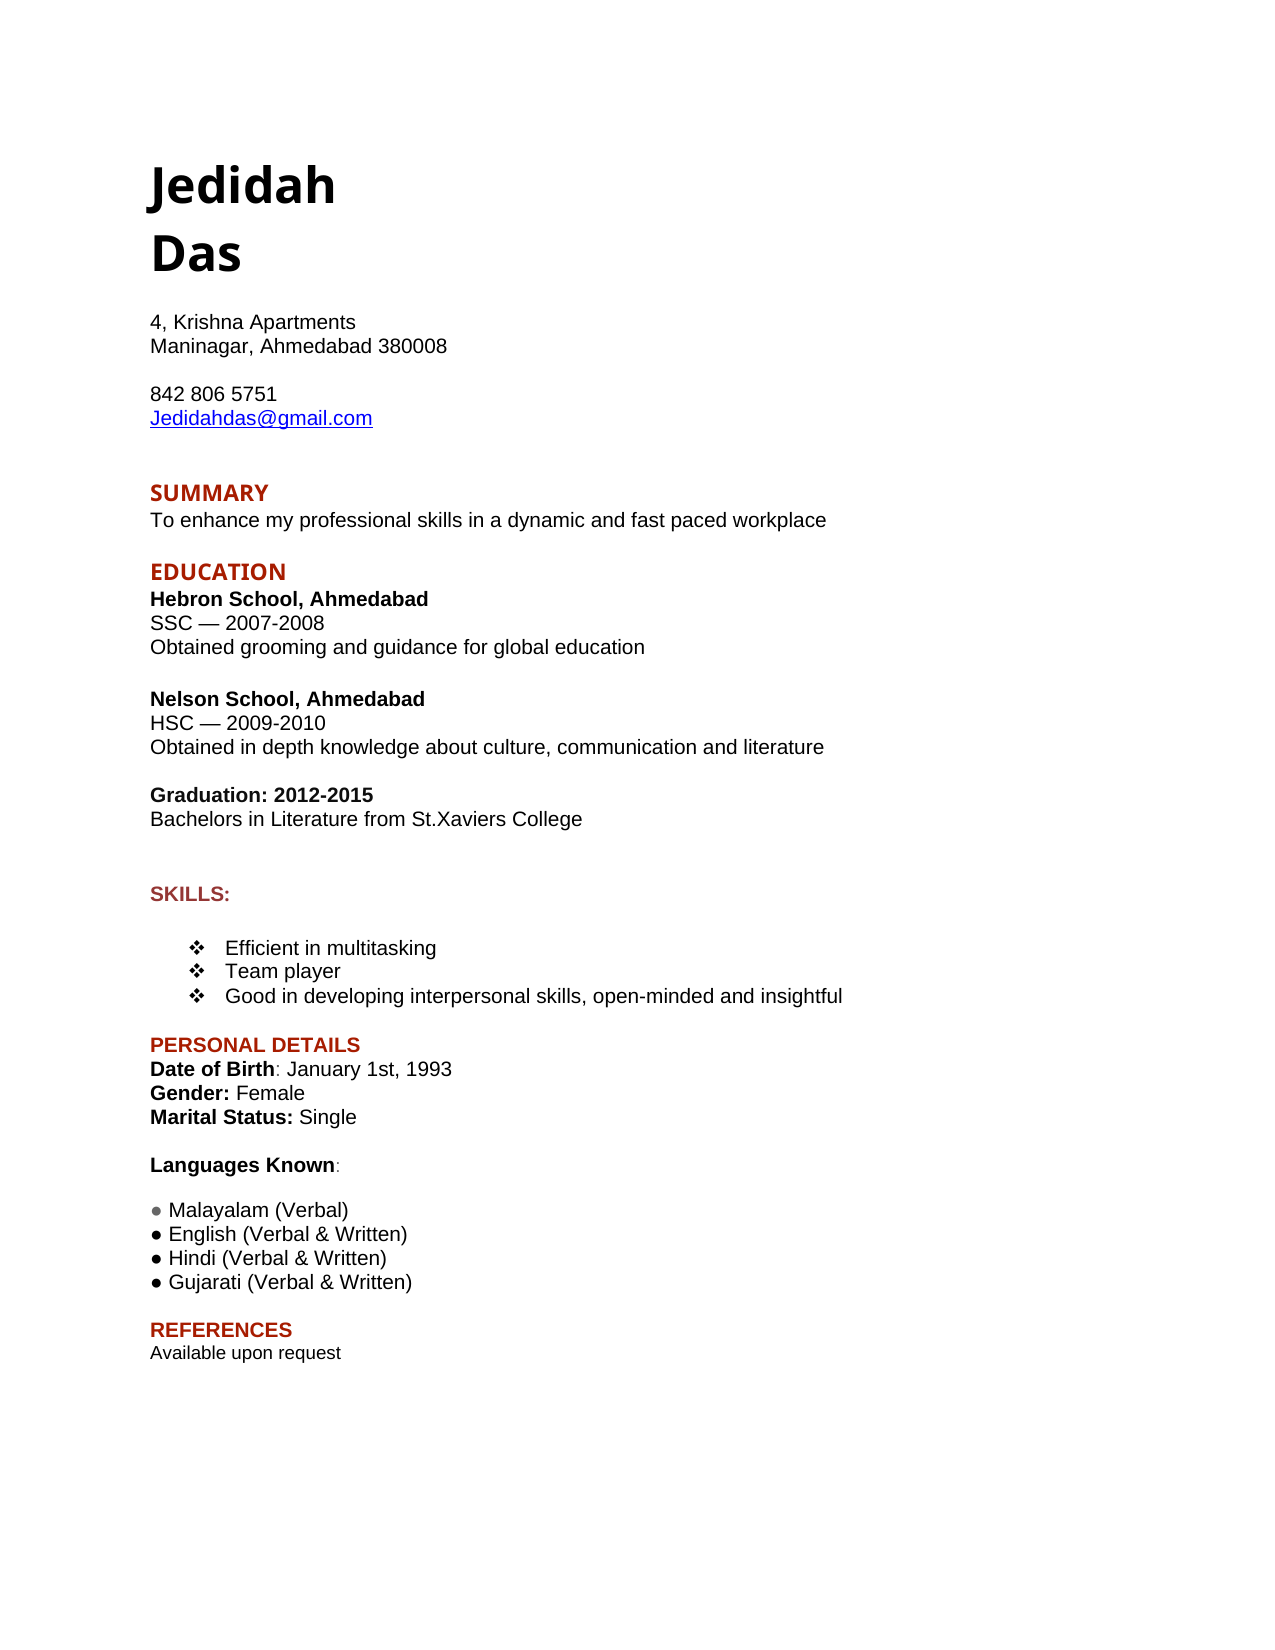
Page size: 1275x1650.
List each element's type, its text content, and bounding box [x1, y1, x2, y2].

text Available upon request [150, 1342, 1125, 1364]
text 842 806 5751 [150, 382, 1125, 406]
text REFERENCES [150, 1318, 1125, 1342]
text ● Hindi (Verbal & Written) [150, 1246, 1125, 1270]
text ● English (Verbal & Written) [150, 1222, 1125, 1246]
text Nelson School, Ahmedabad [150, 687, 1125, 711]
text Maninagar, Ahmedabad 380008 [150, 334, 1125, 358]
text EDUCATION [150, 556, 1125, 587]
text Obtained grooming and guidance for global education [150, 635, 1125, 659]
text Graduation: 2012-2015 [150, 783, 1125, 807]
text Hebron School, Ahmedabad [150, 587, 1125, 611]
text PERSONAL DETAILS [150, 1033, 1125, 1057]
text HSC — 2009-2010 [150, 711, 1125, 735]
list Good in developing interpersonal skills, open-minded and insightful [187, 983, 1125, 1007]
text ● Gujarati (Verbal & Written) [150, 1270, 1125, 1294]
text Marital Status: Single [150, 1105, 1125, 1129]
text Jedidahdas@gmail.com [150, 406, 1125, 430]
text Das [150, 218, 1125, 286]
text Jedidah [150, 150, 1125, 218]
text Obtained in depth knowledge about culture, communication and literature [150, 735, 1125, 759]
text SUMMARY [150, 477, 1125, 508]
text SSC — 2007-2008 [150, 611, 1125, 635]
text Bachelors in Literature from St.Xaviers College [150, 807, 1125, 831]
text SKILLS: [150, 882, 1125, 907]
text Date of Birth: January 1st, 1993 [150, 1057, 1125, 1081]
text Gender: Female [150, 1081, 1125, 1105]
list Team player [187, 959, 1125, 983]
text Languages Known: [150, 1153, 1125, 1177]
text ● Malayalam (Verbal) [150, 1198, 1125, 1222]
text 4, Krishna Apartments [150, 310, 1125, 334]
list Efficient in multitasking [187, 935, 1125, 959]
text To enhance my professional skills in a dynamic and fast paced workplace [150, 508, 1125, 532]
